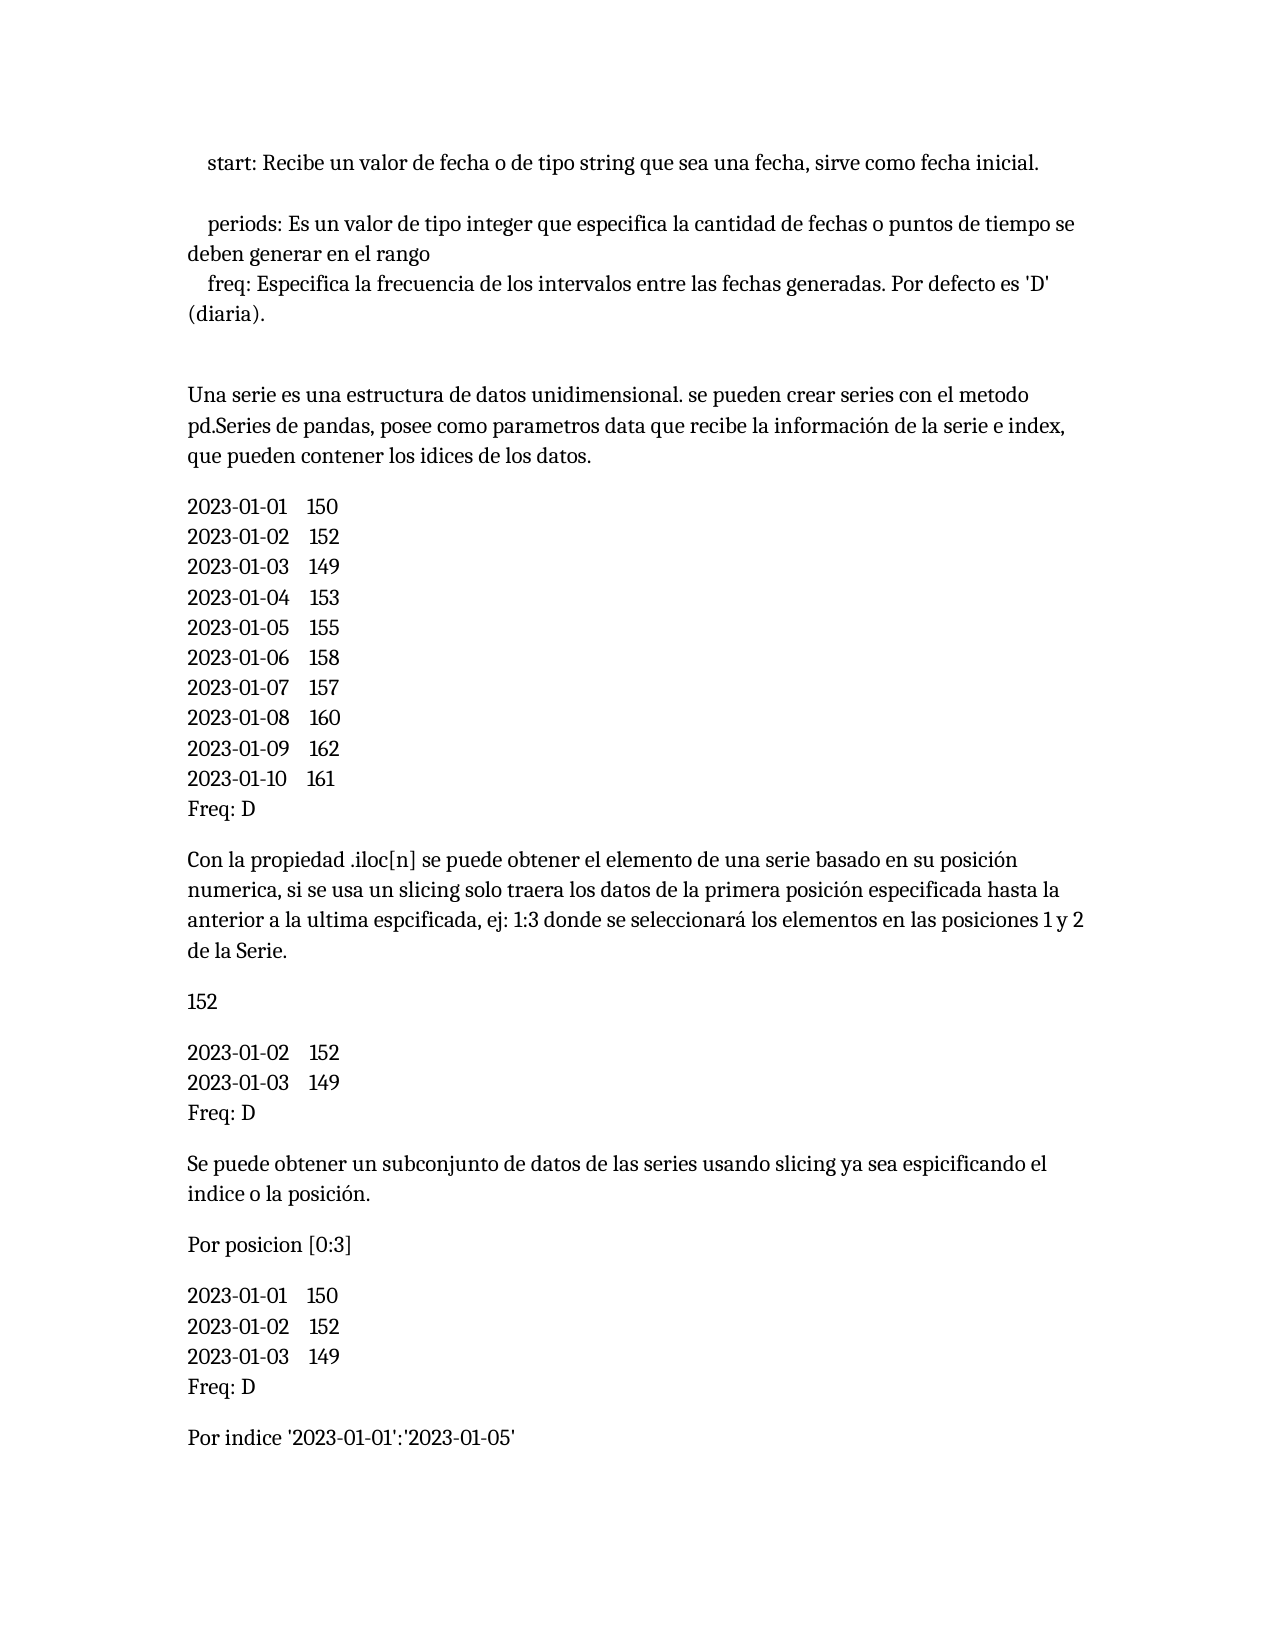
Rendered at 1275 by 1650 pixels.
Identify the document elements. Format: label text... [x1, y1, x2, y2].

text 152 [187, 988, 1087, 1015]
text Por posicion [0:3] [187, 1232, 1087, 1259]
text Por indice '2023-01-01':'2023-01-05' [187, 1425, 1087, 1451]
text 2023-01-01 150 2023-01-02 152 2023-01-03 149 Freq: D [187, 1283, 1087, 1400]
text 2023-01-02 152 2023-01-03 149 Freq: D [187, 1039, 1087, 1126]
text Se puede obtener un subconjunto de datos de las series usando slicing ya sea espicificando el indice o la posición. [187, 1151, 1087, 1208]
text Con la propiedad .iloc[n] se puede obtener el elemento de una serie basado en su posición numerica, si se usa un slicing solo traera los datos de la primera posición especificada hasta la anterior a la ultima espcificada, ej: 1:3 donde se seleccionará los elementos en las posiciones 1 y 2 de la Serie. [187, 847, 1087, 964]
